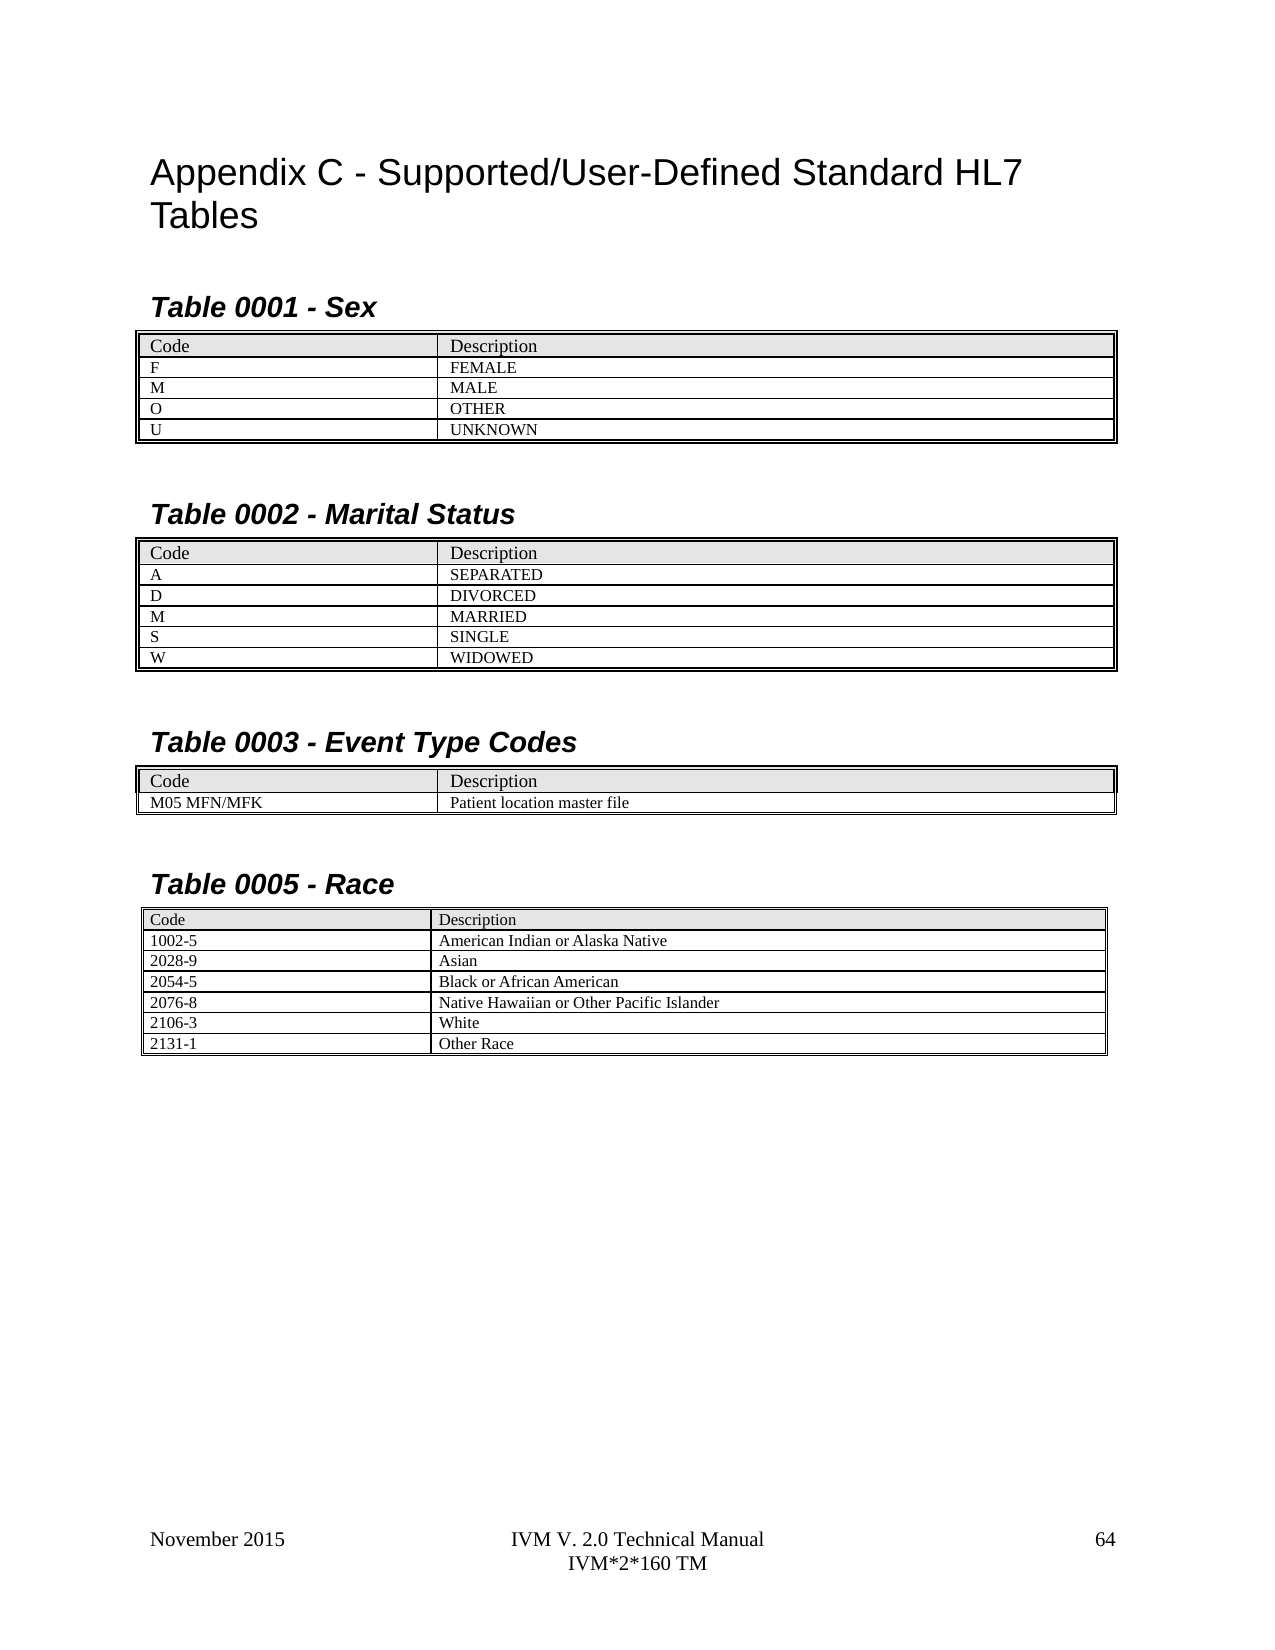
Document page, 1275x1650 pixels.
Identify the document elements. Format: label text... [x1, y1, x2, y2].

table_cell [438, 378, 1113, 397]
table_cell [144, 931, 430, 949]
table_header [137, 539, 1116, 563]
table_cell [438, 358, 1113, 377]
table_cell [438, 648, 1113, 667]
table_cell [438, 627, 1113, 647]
subtitle Table 0002 - Marital Status [150, 497, 1125, 531]
subtitle Table 0003 - Event Type Codes [150, 726, 1125, 759]
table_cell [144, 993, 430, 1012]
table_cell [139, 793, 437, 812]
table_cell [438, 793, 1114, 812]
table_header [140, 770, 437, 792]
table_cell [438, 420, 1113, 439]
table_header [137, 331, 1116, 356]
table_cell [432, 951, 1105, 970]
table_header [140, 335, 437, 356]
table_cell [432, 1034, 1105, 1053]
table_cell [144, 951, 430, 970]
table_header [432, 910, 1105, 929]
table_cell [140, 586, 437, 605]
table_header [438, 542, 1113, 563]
subtitle Table 0005 - Race [150, 867, 1125, 900]
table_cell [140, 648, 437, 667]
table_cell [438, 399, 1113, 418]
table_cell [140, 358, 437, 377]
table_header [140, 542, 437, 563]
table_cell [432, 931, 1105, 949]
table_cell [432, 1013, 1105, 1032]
subtitle Appendix C - Supported/User-Defined Standard HL7 Tables [150, 150, 1125, 236]
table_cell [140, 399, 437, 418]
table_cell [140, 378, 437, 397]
subtitle Table 0001 - Sex [150, 290, 1125, 323]
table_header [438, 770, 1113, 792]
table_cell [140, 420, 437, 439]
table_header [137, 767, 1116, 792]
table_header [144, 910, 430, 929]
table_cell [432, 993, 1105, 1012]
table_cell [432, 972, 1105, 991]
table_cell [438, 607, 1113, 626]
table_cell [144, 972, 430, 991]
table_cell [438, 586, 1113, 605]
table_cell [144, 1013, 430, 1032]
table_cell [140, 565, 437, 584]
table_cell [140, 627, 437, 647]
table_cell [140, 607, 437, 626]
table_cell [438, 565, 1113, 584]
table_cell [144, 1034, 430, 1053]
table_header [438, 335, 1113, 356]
